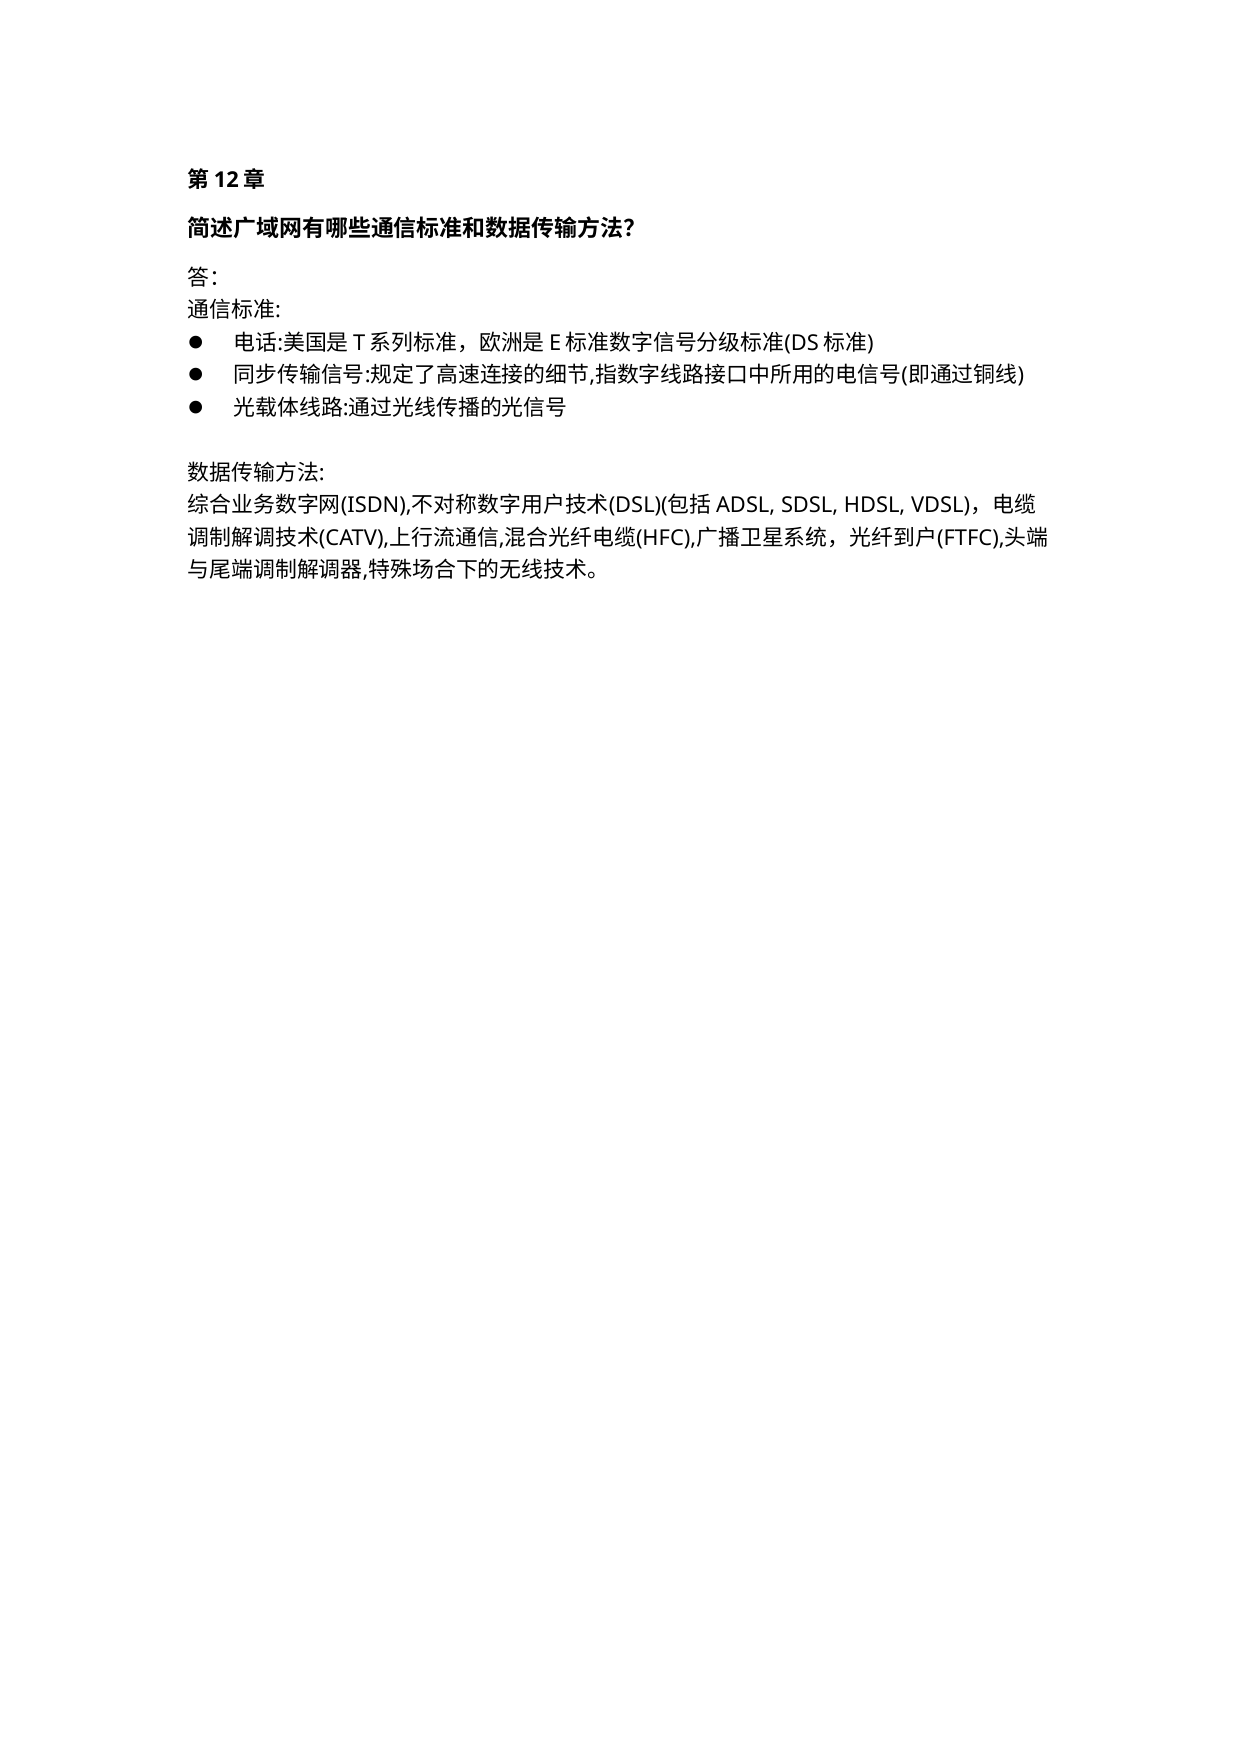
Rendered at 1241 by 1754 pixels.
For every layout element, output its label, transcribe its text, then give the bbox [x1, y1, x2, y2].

list 电话:美国是T系列标准，欧洲是E标准数字信号分级标准(DS标准) [187, 324, 1053, 357]
list 同步传输信号:规定了高速连接的细节,指数字线路接口中所用的电信号(即通过铜线) [187, 357, 1053, 389]
text 通信标准: [187, 292, 1053, 324]
text 数据传输方法: [187, 454, 1053, 487]
text 答： [187, 259, 1053, 292]
list 光载体线路:通过光线传播的光信号 [187, 389, 1053, 422]
text 第12章 [187, 162, 1053, 194]
text 综合业务数字网(ISDN),不对称数字用户技术(DSL)(包括ADSL, SDSL, HDSL, VDSL)，电缆调制解调技术(CATV),上行流通信,混合光纤电缆(HFC),广播卫星系统，光纤到户(FTFC),头端与尾端调制解调器,特殊场合下的无线技术。 [187, 487, 1053, 584]
text 简述广域网有哪些通信标准和数据传输方法？ [187, 194, 1053, 259]
